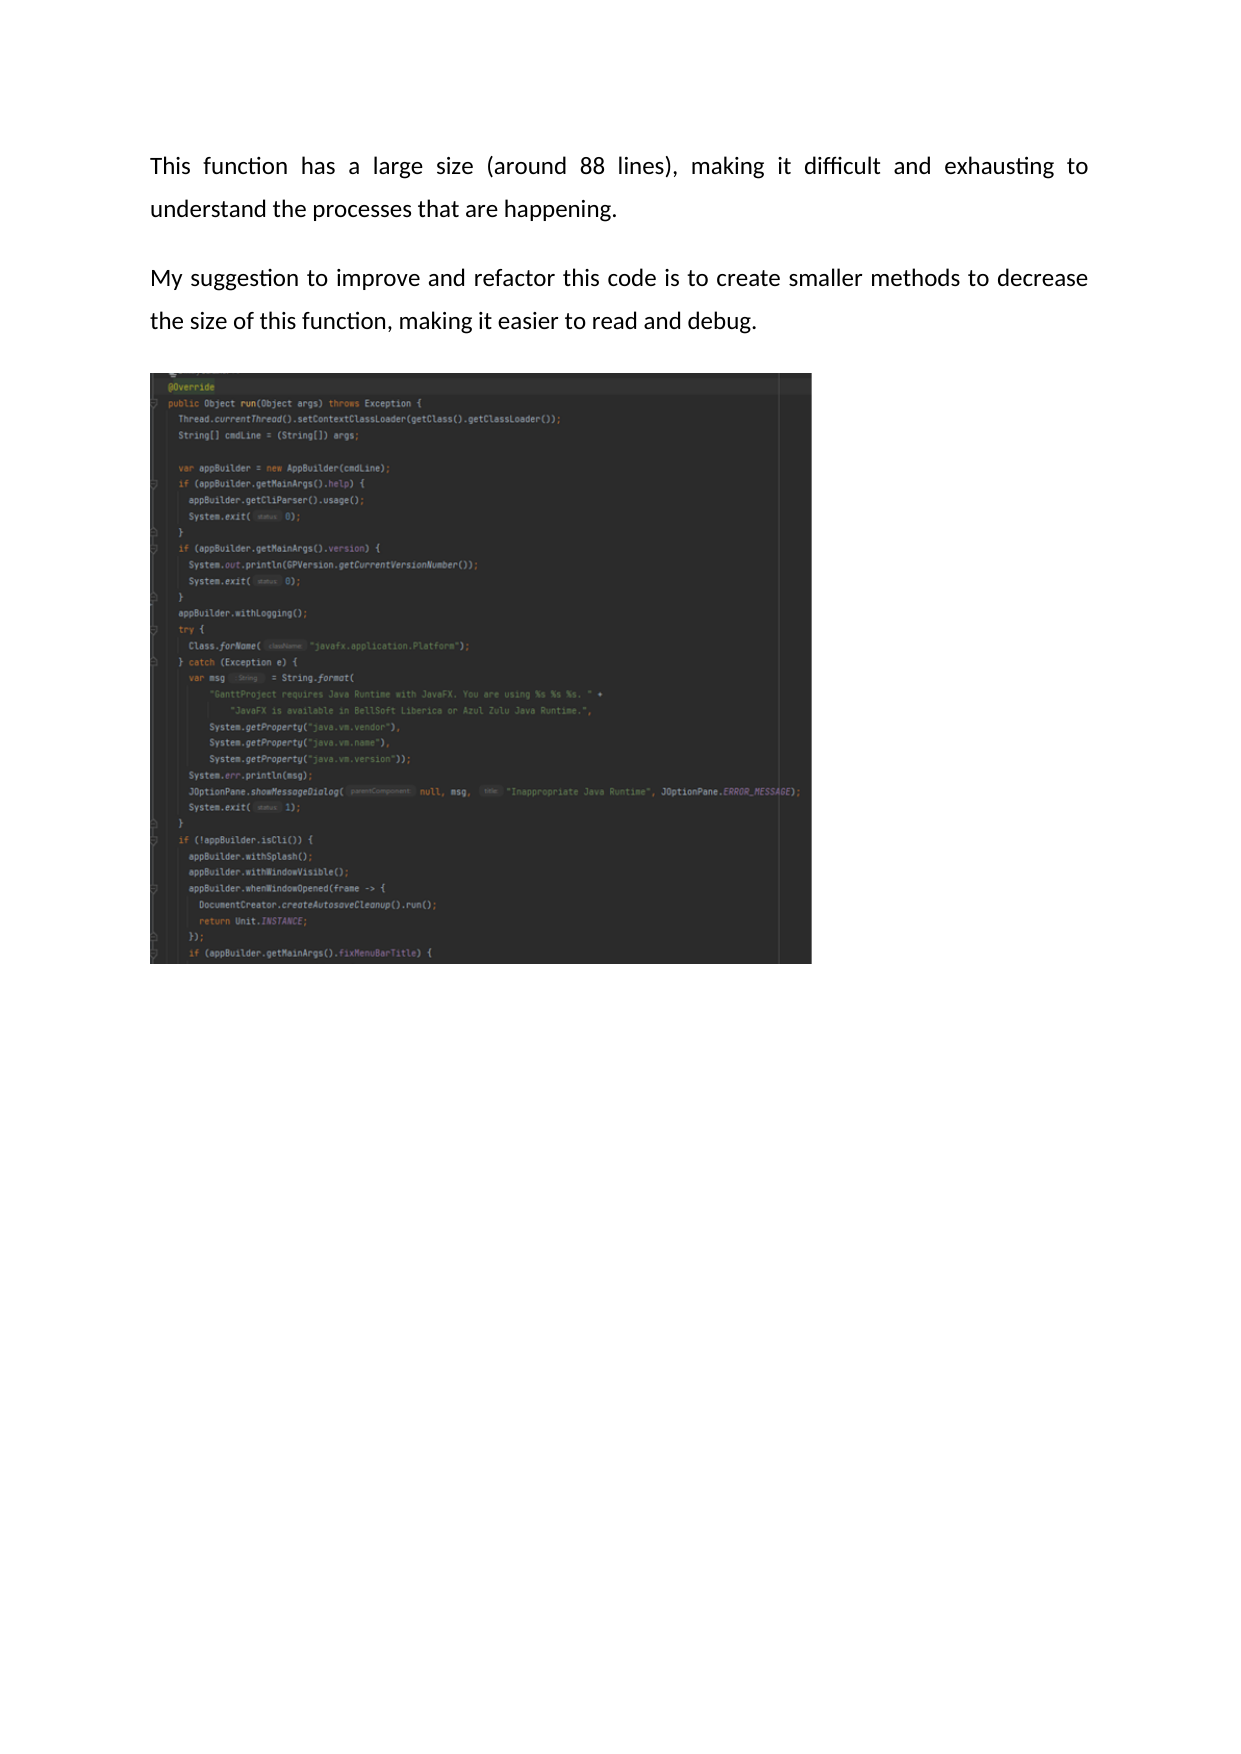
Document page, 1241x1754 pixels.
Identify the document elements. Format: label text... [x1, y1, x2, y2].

text This function has a large size (around 88 lines), making it difficult and exhausting to understand the processes that are happening. [150, 150, 1090, 224]
text My suggestion to improve and refactor this code is to create smaller methods to decrease the size of this function, making it easier to read and debug. [150, 262, 1090, 336]
picture [150, 373, 812, 964]
